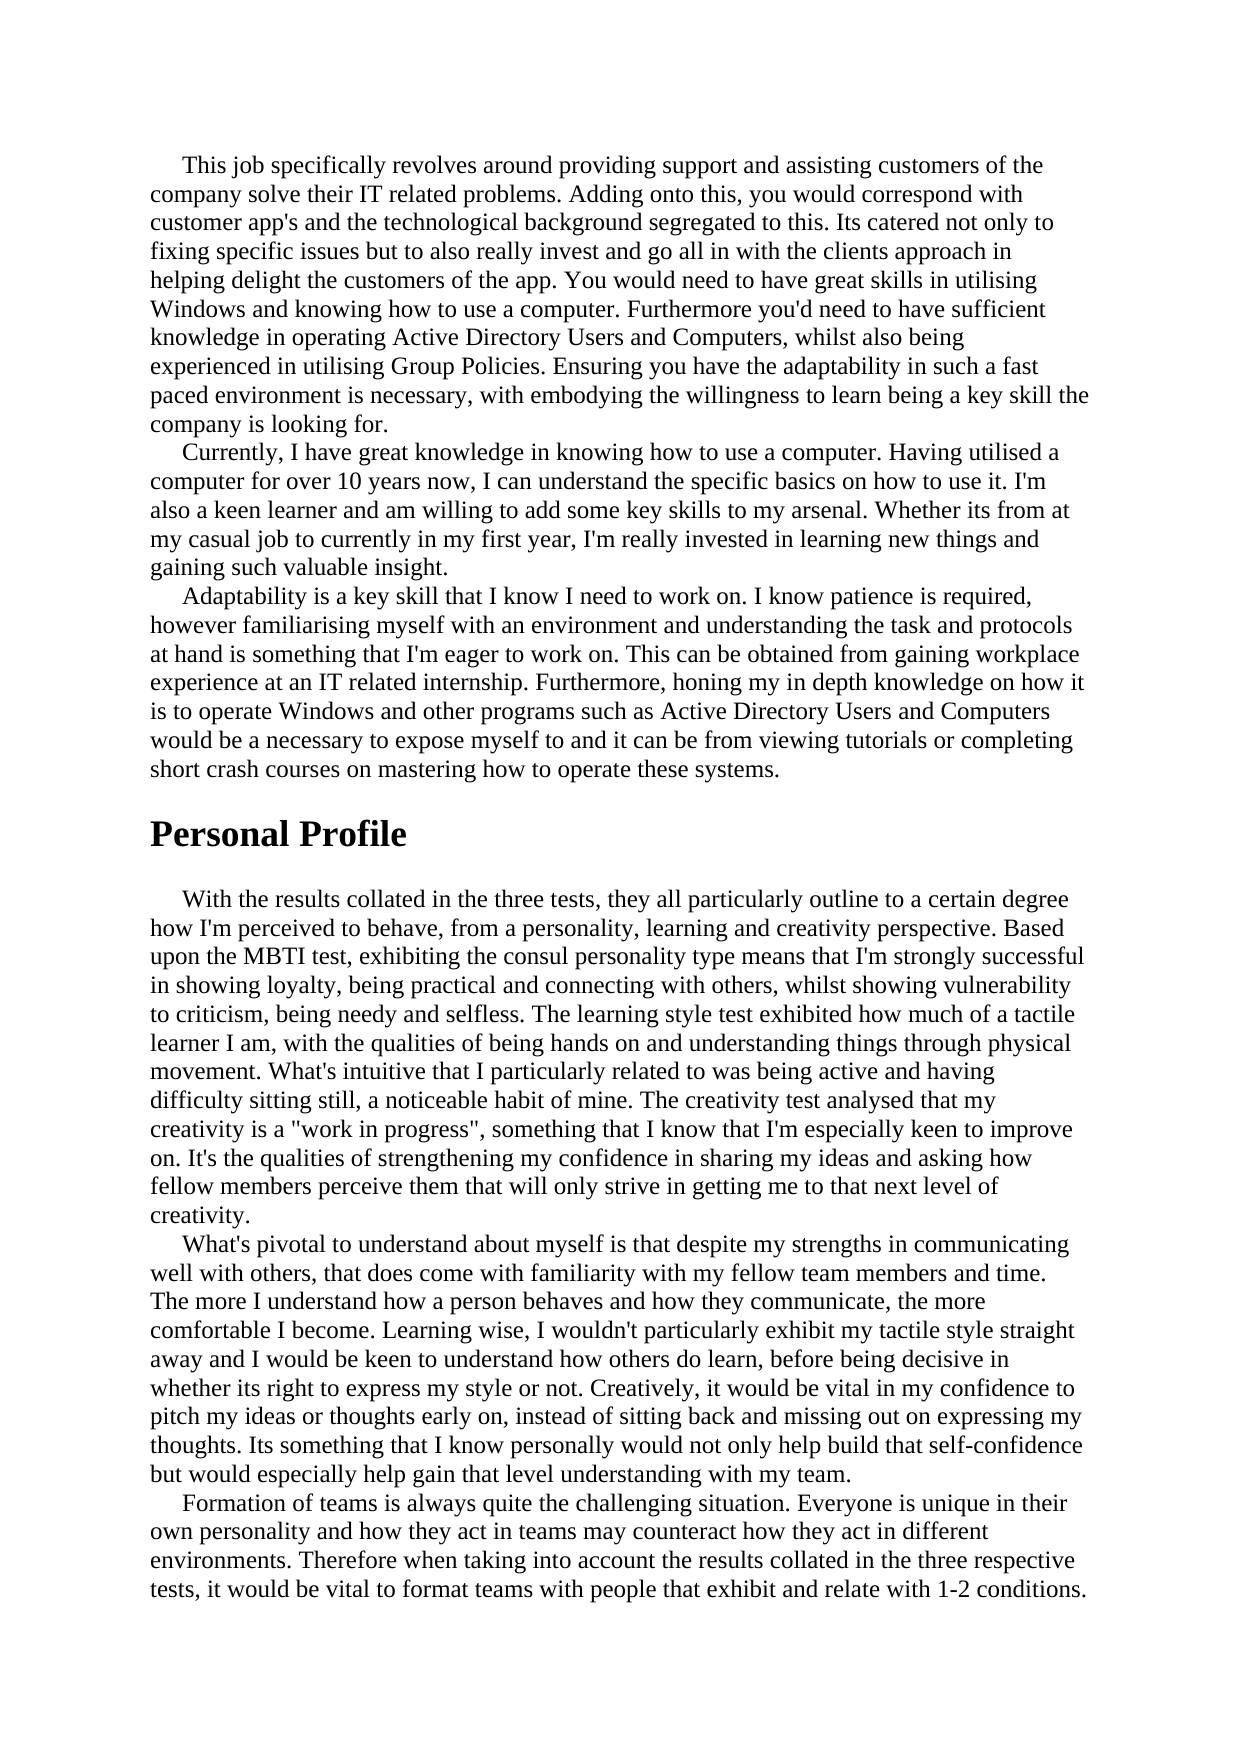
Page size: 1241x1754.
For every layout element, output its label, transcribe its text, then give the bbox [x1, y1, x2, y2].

text  Adaptability is a key skill that I know I need to work on. I know patience is required, however familiarising myself with an environment and understanding the task and protocols at hand is something that I'm eager to work on. This can be obtained from gaining workplace experience at an IT related internship. Furthermore, honing my in depth knowledge on how it is to operate Windows and other programs such as Active Directory Users and Computers would be a necessary to expose myself to and it can be from viewing tutorials or completing short crash courses on mastering how to operate these systems. [150, 581, 1090, 782]
text  What's pivotal to understand about myself is that despite my strengths in communicating well with others, that does come with familiarity with my fellow team members and time. The more I understand how a person behaves and how they communicate, the more comfortable I become. Learning wise, I wouldn't particularly exhibit my tactile style straight away and I would be keen to understand how others do learn, before being decisive in whether its right to express my style or not. Creatively, it would be vital in my confidence to pitch my ideas or thoughts early on, instead of sitting back and missing out on expressing my thoughts. Its something that I know personally would not only help build that self-confidence but would especially help gain that level understanding with my team. [150, 1229, 1090, 1488]
text  This job specifically revolves around providing support and assisting customers of the company solve their IT related problems. Adding onto this, you would correspond with customer app's and the technological background segregated to this. Its catered not only to fixing specific issues but to also really invest and go all in with the clients approach in helping delight the customers of the app. You would need to have great skills in utilising Windows and knowing how to use a computer. Furthermore you'd need to have sufficient knowledge in operating Active Directory Users and Computers, whilst also being experienced in utilising Group Policies. Ensuring you have the adaptability in such a fast paced environment is necessary, with embodying the willingness to learn being a key skill the company is looking for. [150, 150, 1090, 437]
text Personal Profile [150, 812, 1090, 855]
text  Currently, I have great knowledge in knowing how to use a computer. Having utilised a computer for over 10 years now, I can understand the specific basics on how to use it. I'm also a keen learner and am willing to add some key skills to my arsenal. Whether its from at my casual job to currently in my first year, I'm really invested in learning new things and gaining such valuable insight. [150, 437, 1090, 581]
text  With the results collated in the three tests, they all particularly outline to a certain degree how I'm perceived to behave, from a personality, learning and creativity perspective. Based upon the MBTI test, exhibiting the consul personality type means that I'm strongly successful in showing loyalty, being practical and connecting with others, whilst showing vulnerability to criticism, being needy and selfless. The learning style test exhibited how much of a tactile learner I am, with the qualities of being hands on and understanding things through physical movement. What's intuitive that I particularly related to was being active and having difficulty sitting still, a noticeable habit of mine. The creativity test analysed that my creativity is a "work in progress", something that I know that I'm especially keen to improve on. It's the qualities of strengthening my confidence in sharing my ideas and asking how fellow members perceive them that will only strive in getting me to that next level of creativity. [150, 884, 1090, 1229]
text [150, 1488, 1090, 1603]
